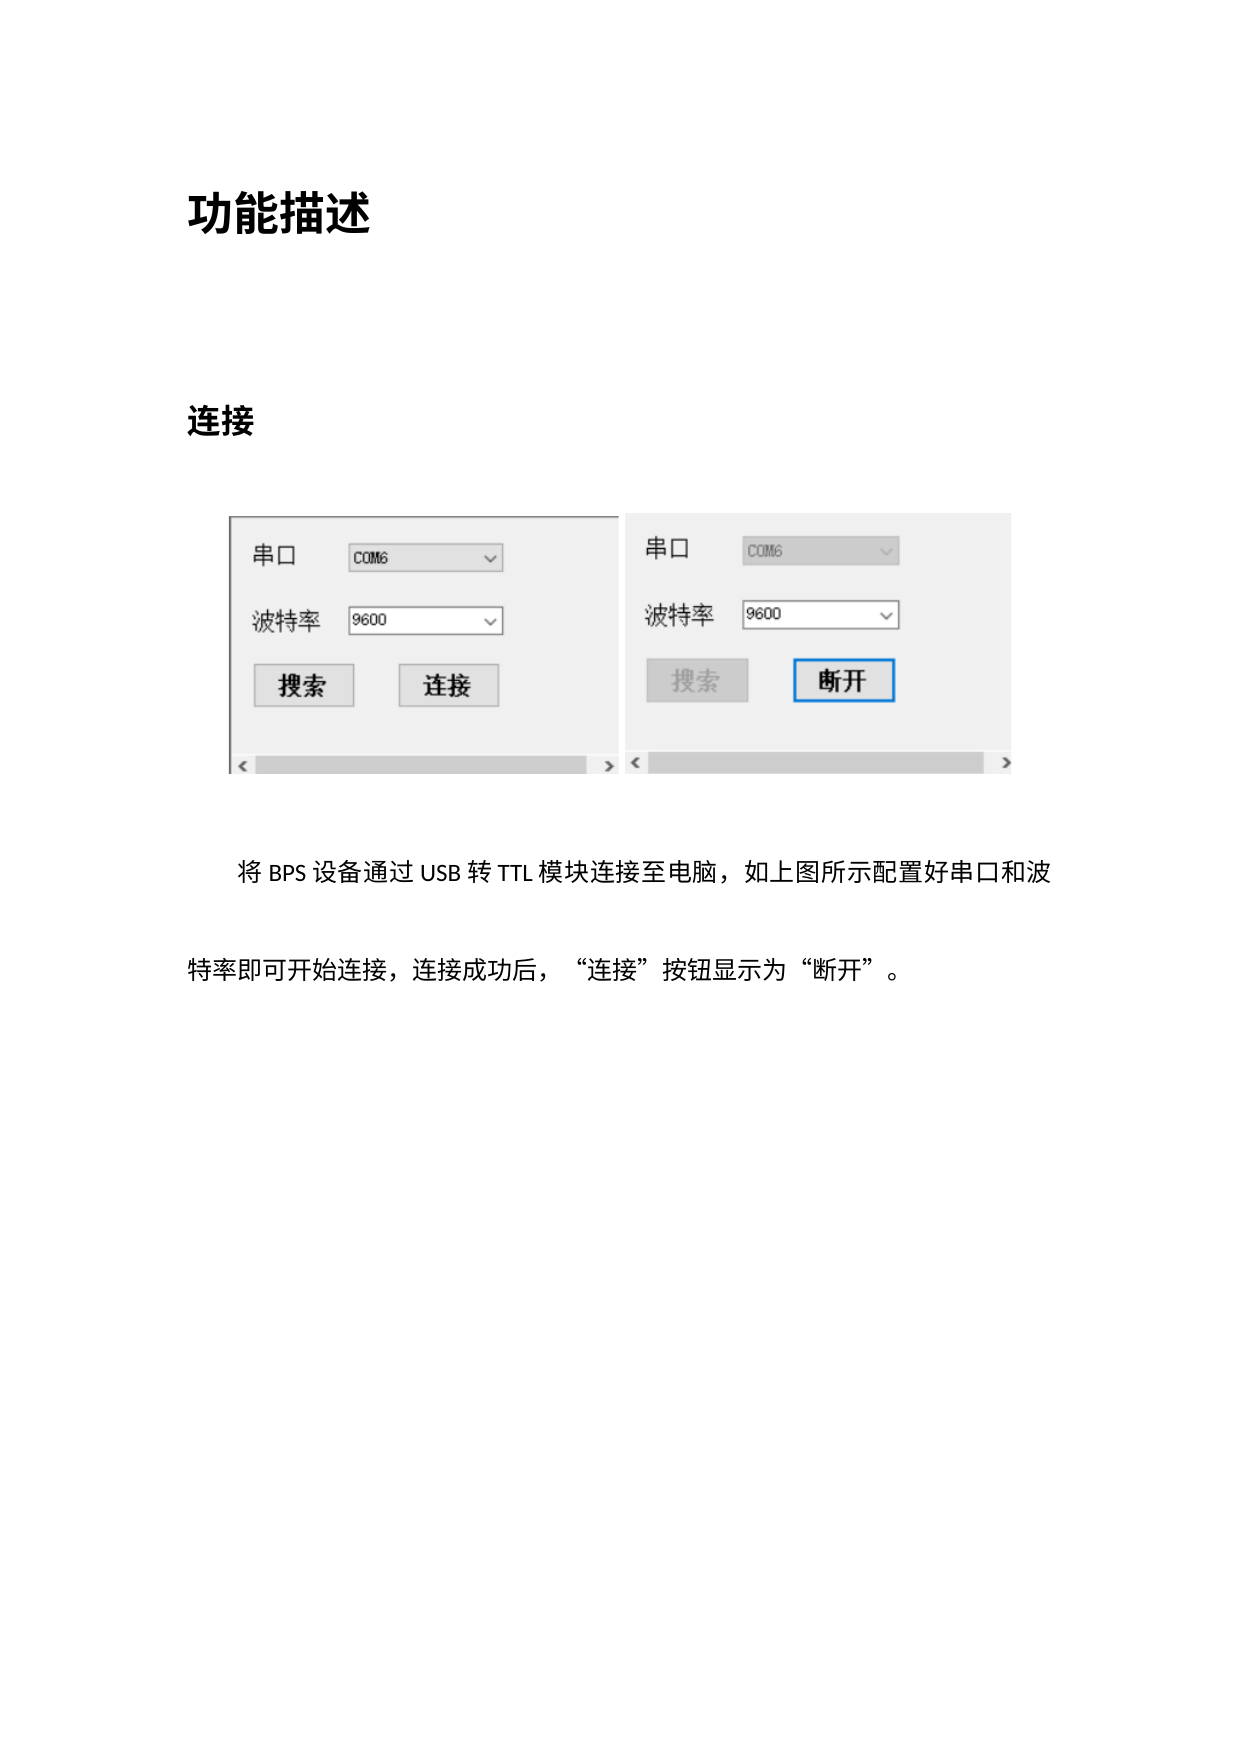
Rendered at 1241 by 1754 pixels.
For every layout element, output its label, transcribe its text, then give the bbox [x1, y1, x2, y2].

subtitle 功能描述 [187, 162, 1053, 259]
text 将BPS设备通过USB转TTL模块连接至电脑，如上图所示配置好串口和波特率即可开始连接，连接成功后，“连接”按钮显示为“断开”。 [187, 838, 1053, 1001]
picture [625, 513, 1012, 774]
picture [228, 516, 619, 774]
subtitle 连接 [187, 387, 1053, 452]
